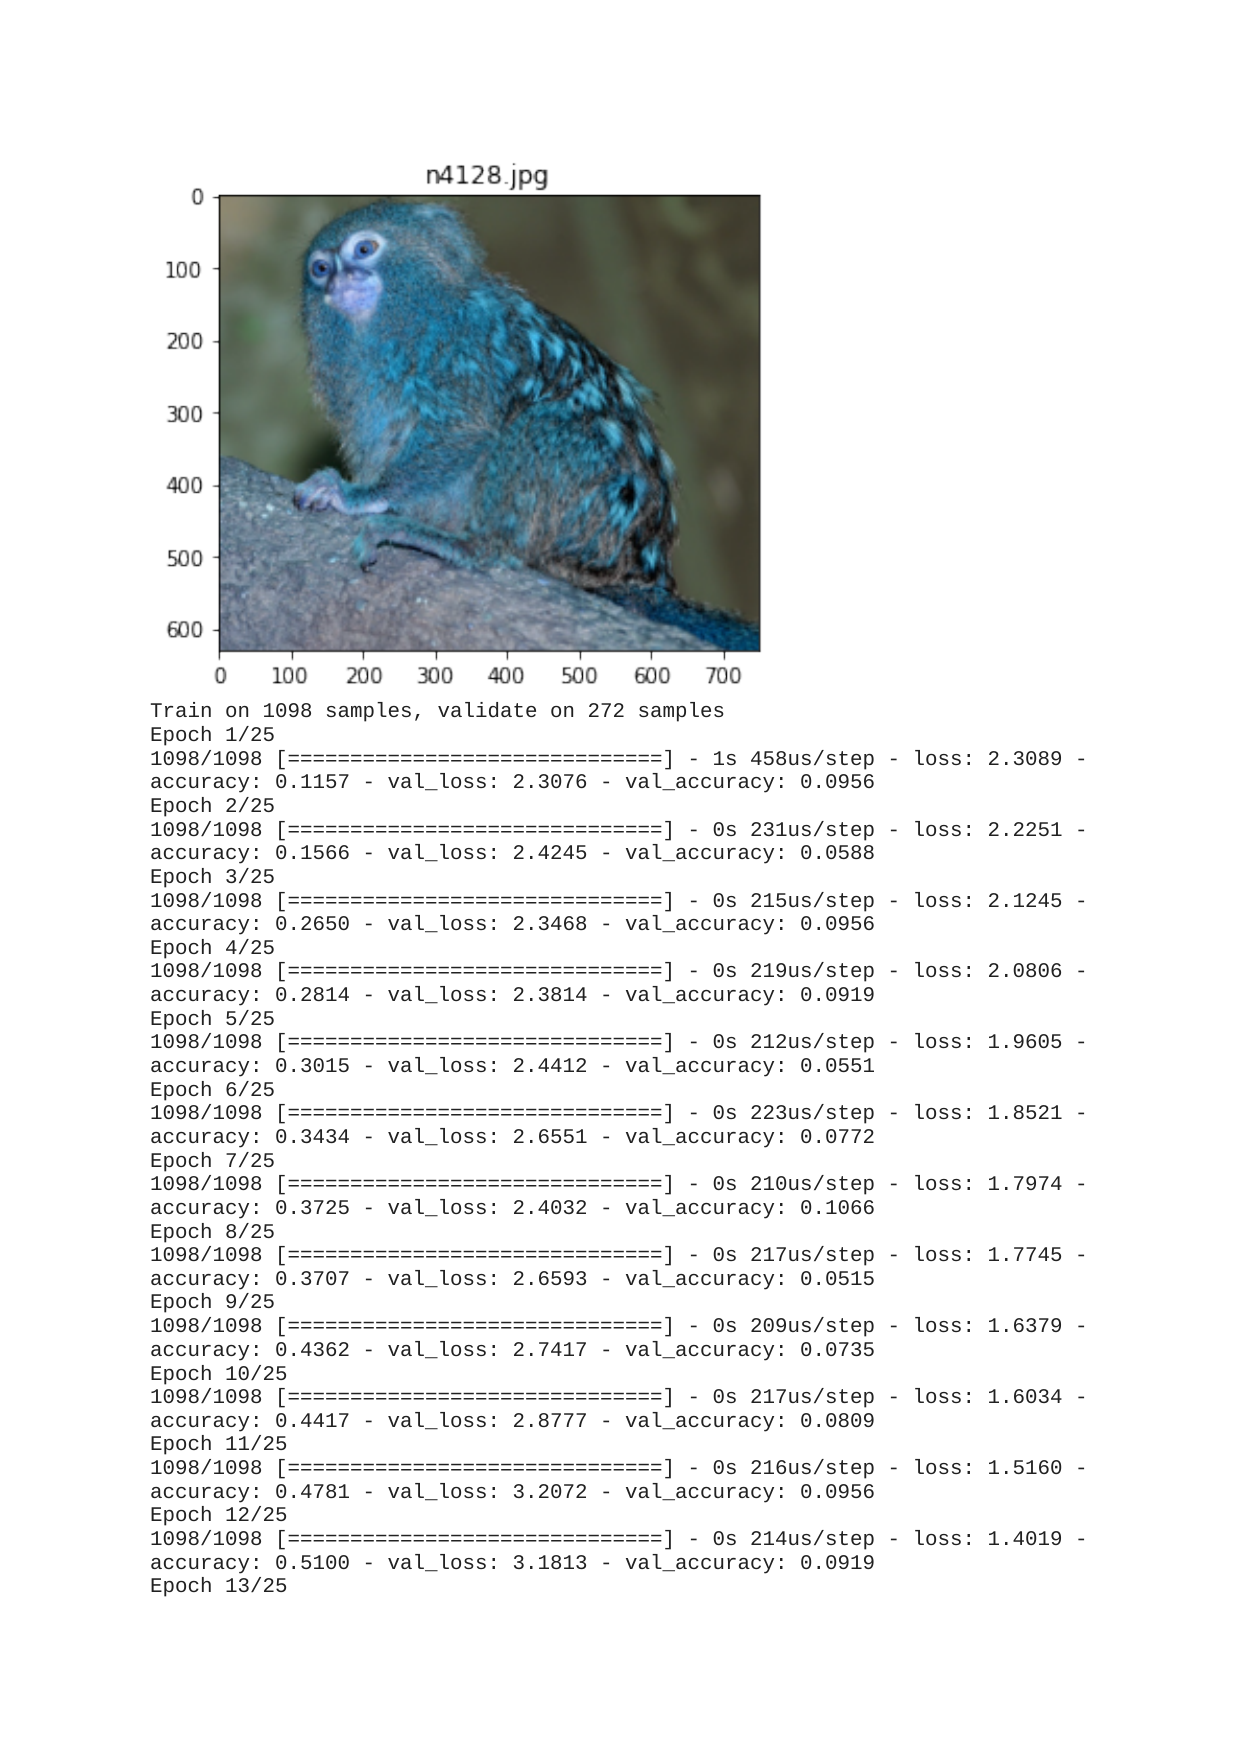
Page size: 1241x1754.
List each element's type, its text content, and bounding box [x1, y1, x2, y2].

text 1098/1098 [==============================] - 0s 231us/step - loss: 2.2251 - accuracy: 0.1566 - val_loss: 2.4245 - val_accuracy: 0.0588 [150, 819, 1090, 866]
text Epoch 1/25 [150, 724, 1090, 748]
text 1098/1098 [==============================] - 0s 214us/step - loss: 1.4019 - accuracy: 0.5100 - val_loss: 3.1813 - val_accuracy: 0.0919 [150, 1528, 1090, 1575]
text 1098/1098 [==============================] - 0s 216us/step - loss: 1.5160 - accuracy: 0.4781 - val_loss: 3.2072 - val_accuracy: 0.0956 [150, 1457, 1090, 1504]
text Epoch 8/25 [150, 1221, 1090, 1244]
text Epoch 7/25 [150, 1150, 1090, 1173]
text 1098/1098 [==============================] - 0s 219us/step - loss: 2.0806 - accuracy: 0.2814 - val_loss: 2.3814 - val_accuracy: 0.0919 [150, 961, 1090, 1008]
text 1098/1098 [==============================] - 0s 210us/step - loss: 1.7974 - accuracy: 0.3725 - val_loss: 2.4032 - val_accuracy: 0.1066 [150, 1173, 1090, 1221]
text Epoch 10/25 [150, 1362, 1090, 1386]
text Epoch 11/25 [150, 1433, 1090, 1457]
text 1098/1098 [==============================] - 0s 215us/step - loss: 2.1245 - accuracy: 0.2650 - val_loss: 2.3468 - val_accuracy: 0.0956 [150, 889, 1090, 937]
text Epoch 2/25 [150, 795, 1090, 819]
text 1098/1098 [==============================] - 1s 458us/step - loss: 2.3089 - accuracy: 0.1157 - val_loss: 2.3076 - val_accuracy: 0.0956 [150, 748, 1090, 795]
text Epoch 6/25 [150, 1079, 1090, 1102]
picture [150, 150, 774, 701]
text Epoch 3/25 [150, 866, 1090, 889]
text 1098/1098 [==============================] - 0s 209us/step - loss: 1.6379 - accuracy: 0.4362 - val_loss: 2.7417 - val_accuracy: 0.0735 [150, 1315, 1090, 1362]
text Epoch 9/25 [150, 1292, 1090, 1315]
text Epoch 12/25 [150, 1504, 1090, 1528]
text Epoch 4/25 [150, 937, 1090, 961]
text Epoch 5/25 [150, 1008, 1090, 1031]
text 1098/1098 [==============================] - 0s 217us/step - loss: 1.6034 - accuracy: 0.4417 - val_loss: 2.8777 - val_accuracy: 0.0809 [150, 1386, 1090, 1433]
text 1098/1098 [==============================] - 0s 217us/step - loss: 1.7745 - accuracy: 0.3707 - val_loss: 2.6593 - val_accuracy: 0.0515 [150, 1244, 1090, 1292]
text Train on 1098 samples, validate on 272 samples [150, 700, 1090, 724]
text Epoch 13/25 [150, 1575, 1090, 1599]
text 1098/1098 [==============================] - 0s 223us/step - loss: 1.8521 - accuracy: 0.3434 - val_loss: 2.6551 - val_accuracy: 0.0772 [150, 1102, 1090, 1150]
text 1098/1098 [==============================] - 0s 212us/step - loss: 1.9605 - accuracy: 0.3015 - val_loss: 2.4412 - val_accuracy: 0.0551 [150, 1031, 1090, 1079]
